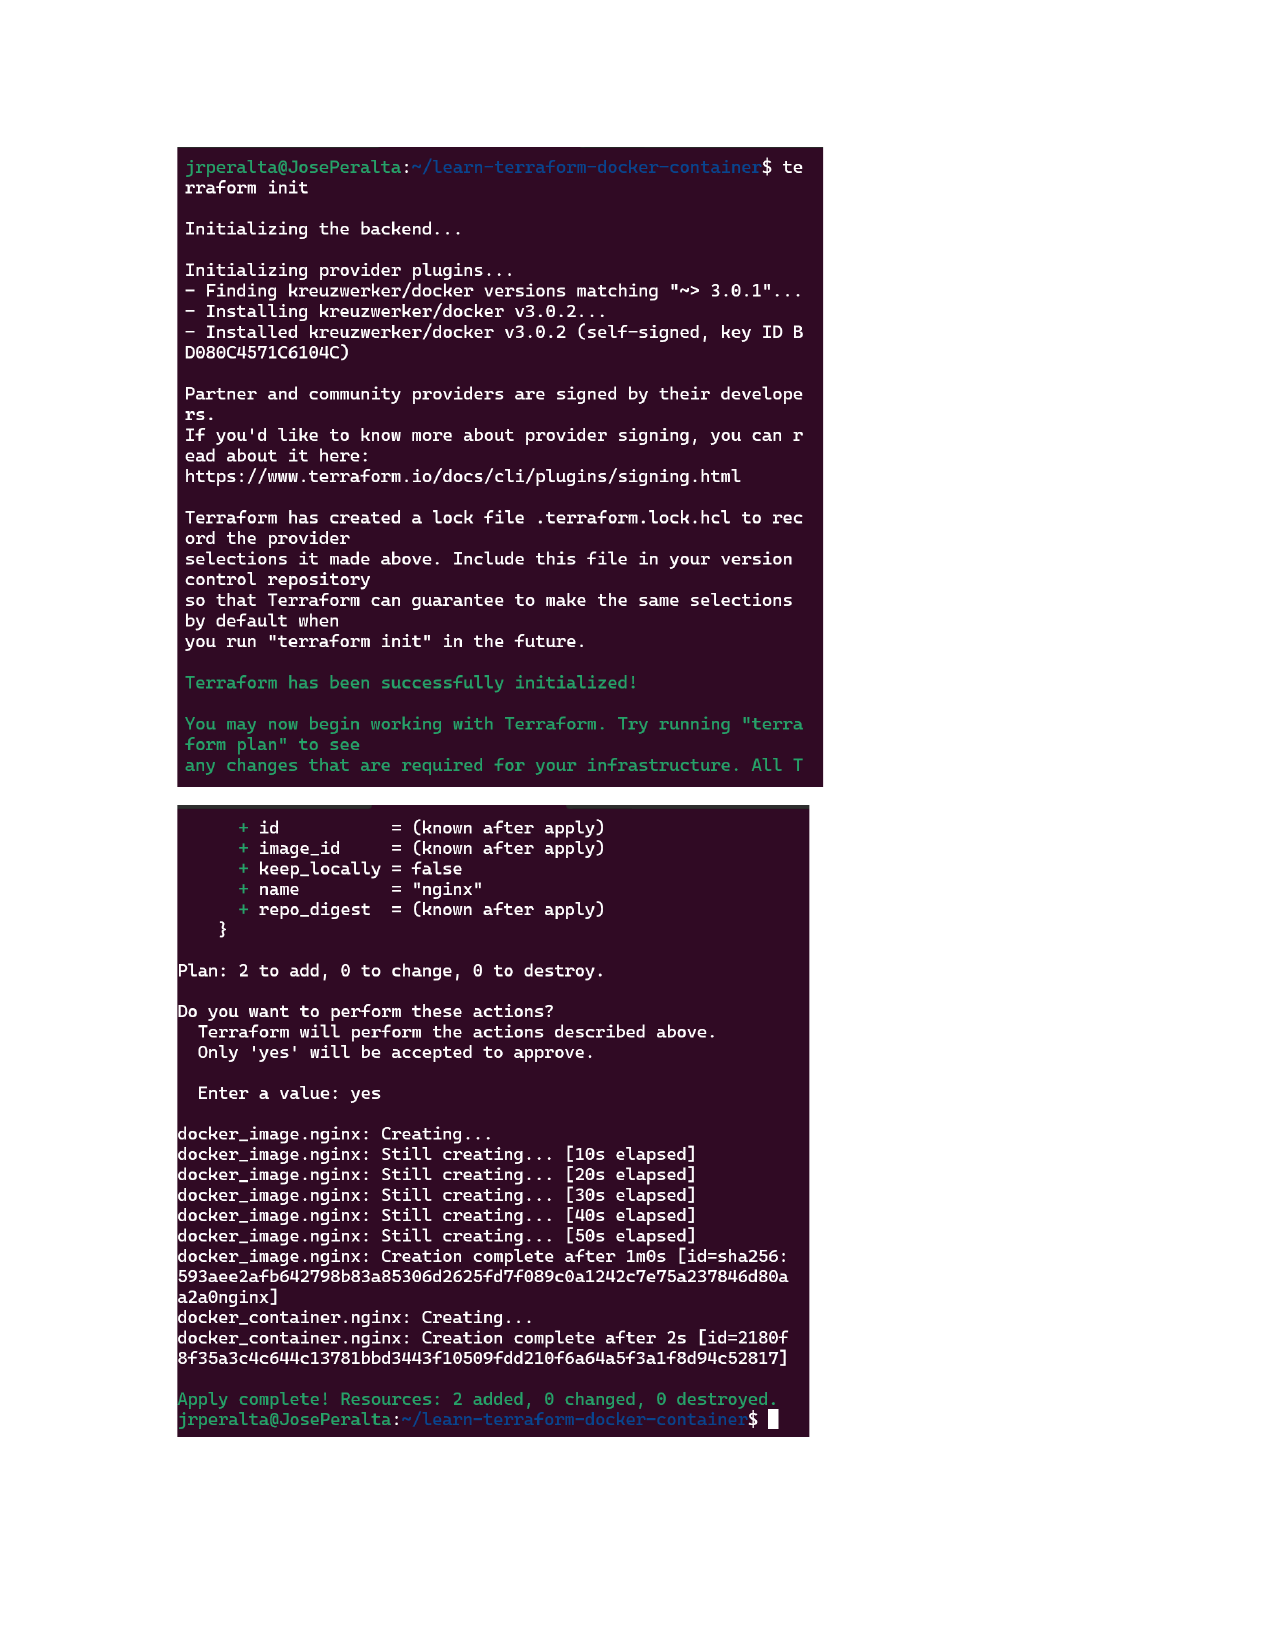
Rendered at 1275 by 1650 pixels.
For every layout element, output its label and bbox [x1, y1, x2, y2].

picture [177, 147, 824, 787]
picture [177, 805, 810, 1437]
